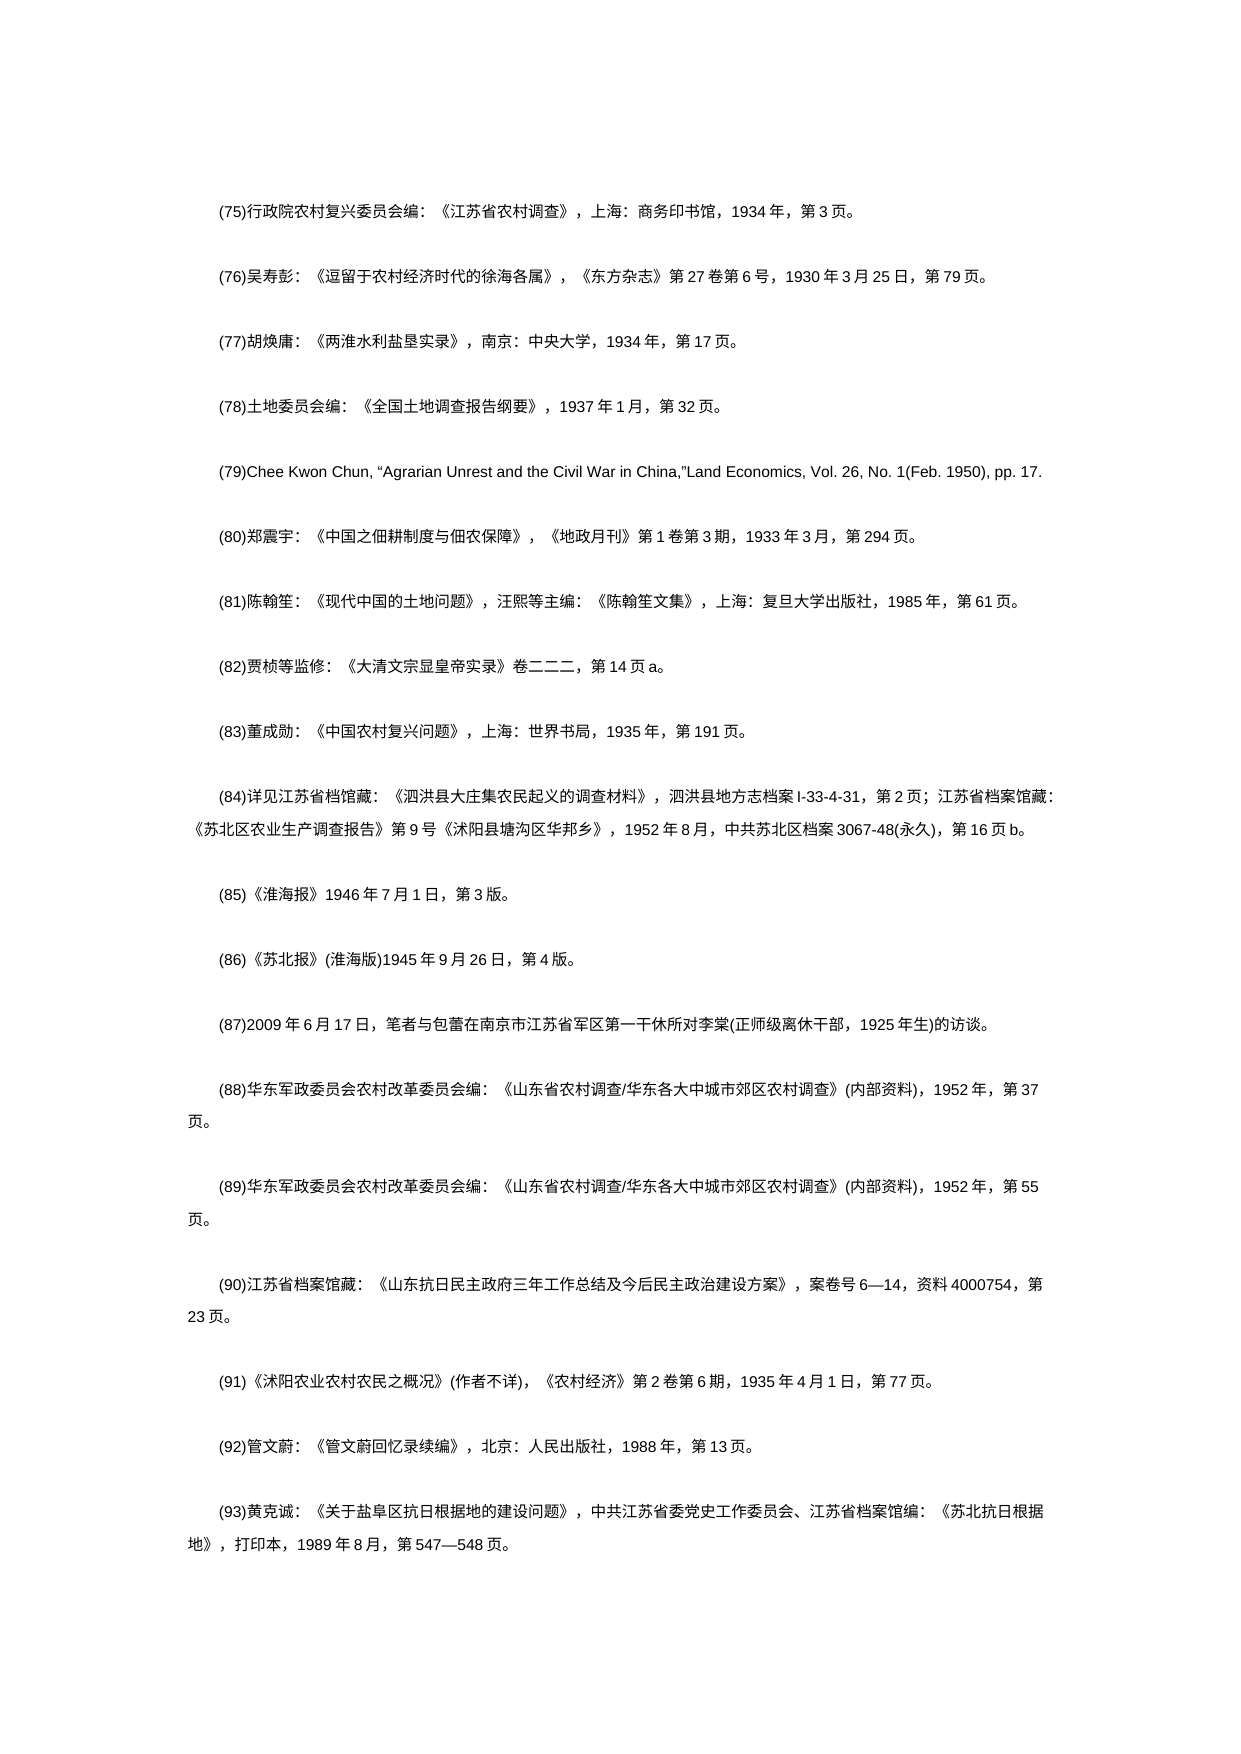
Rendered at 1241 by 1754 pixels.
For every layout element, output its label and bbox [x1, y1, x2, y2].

text [187, 162, 1053, 1559]
